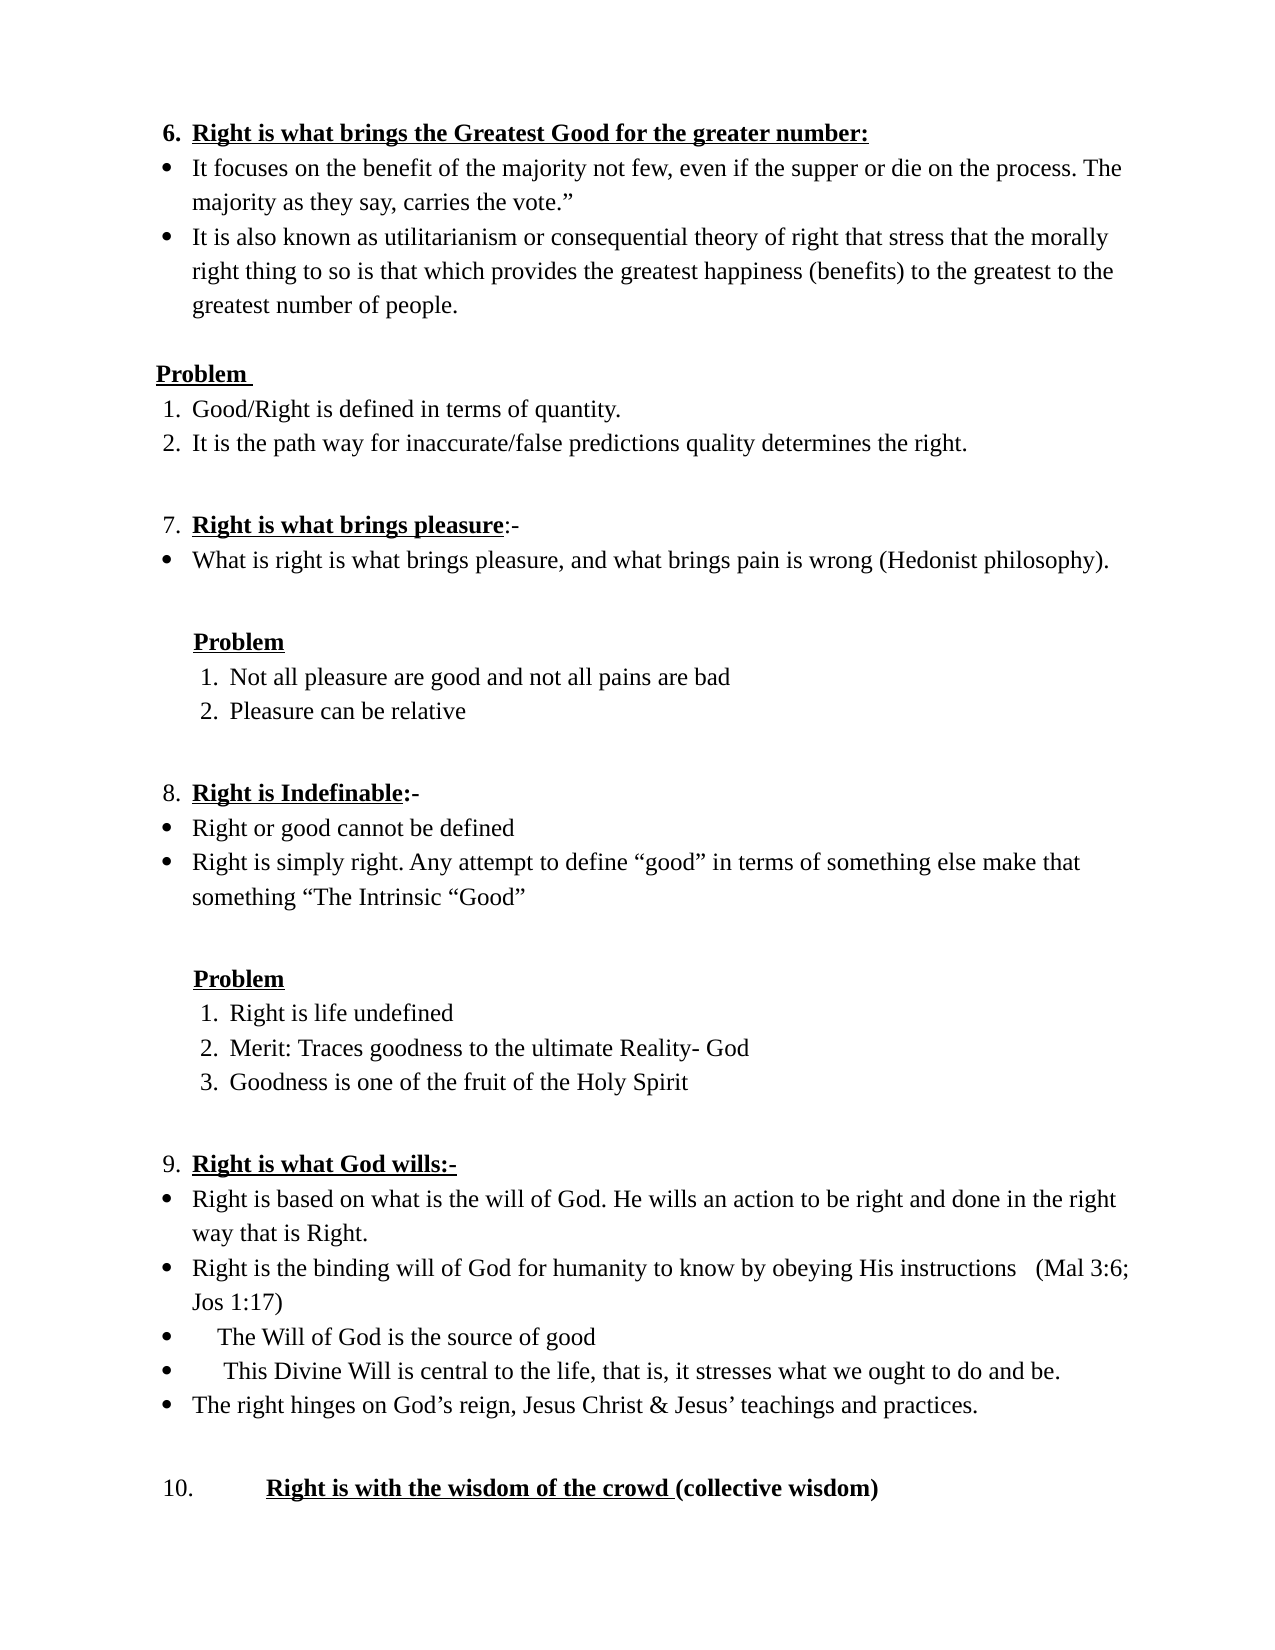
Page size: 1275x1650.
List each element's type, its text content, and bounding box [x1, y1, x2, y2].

list The Will of God is the source of good [162, 1322, 1157, 1350]
list Right is what God wills:- [162, 1149, 1157, 1178]
text Problem [156, 359, 1157, 388]
list It is the path way for inaccurate/false predictions quality determines the right. [162, 428, 1157, 457]
list What is right is what brings pleasure, and what brings pain is wrong (Hedonist philosophy). [162, 545, 1157, 574]
list Pleasure can be relative [200, 696, 1157, 725]
list It focuses on the benefit of the majority not few, even if the supper or die on the process. The majority as they say, carries the vote.” [162, 153, 1157, 216]
list The right hinges on God’s reign, Jesus Christ & Jesus’ teachings and practices. [162, 1391, 1157, 1419]
list Right is life undefined [200, 998, 1157, 1027]
list Good/Right is defined in terms of quantity. [162, 394, 1157, 423]
text Problem [193, 964, 1157, 992]
list This Divine Will is central to the life, that is, it stresses what we ought to do and be. [162, 1356, 1157, 1385]
text Problem [118, 627, 1157, 656]
list Right is simply right. Any attempt to define “good” in terms of something else make that something “The Intrinsic “Good” [162, 847, 1157, 910]
list Goodness is one of the fruit of the Holy Spirit [200, 1067, 1157, 1096]
list Right is what brings the Greatest Good for the greater number: [162, 118, 1157, 147]
list It is also known as utilitarianism or consequential theory of right that stress that the morally right thing to so is that which provides the greatest happiness (benefits) to the greatest to the greatest number of people. [162, 222, 1157, 319]
list Right is with the wisdom of the crowd (collective wisdom) [162, 1473, 1157, 1501]
list Right is based on what is the will of God. He wills an action to be right and done in the right way that is Right. [162, 1184, 1157, 1247]
list Right is Indefinable:- [162, 778, 1157, 807]
list Right is the binding will of God for humanity to know by obeying His instructions (Mal 3:6; Jos 1:17) [162, 1253, 1157, 1316]
list Merit: Traces goodness to the ultimate Reality- God [200, 1033, 1157, 1061]
list Not all pleasure are good and not all pains are bad [200, 662, 1157, 690]
list Right is what brings pleasure:- [162, 511, 1157, 539]
list Right or good cannot be defined [162, 813, 1157, 841]
